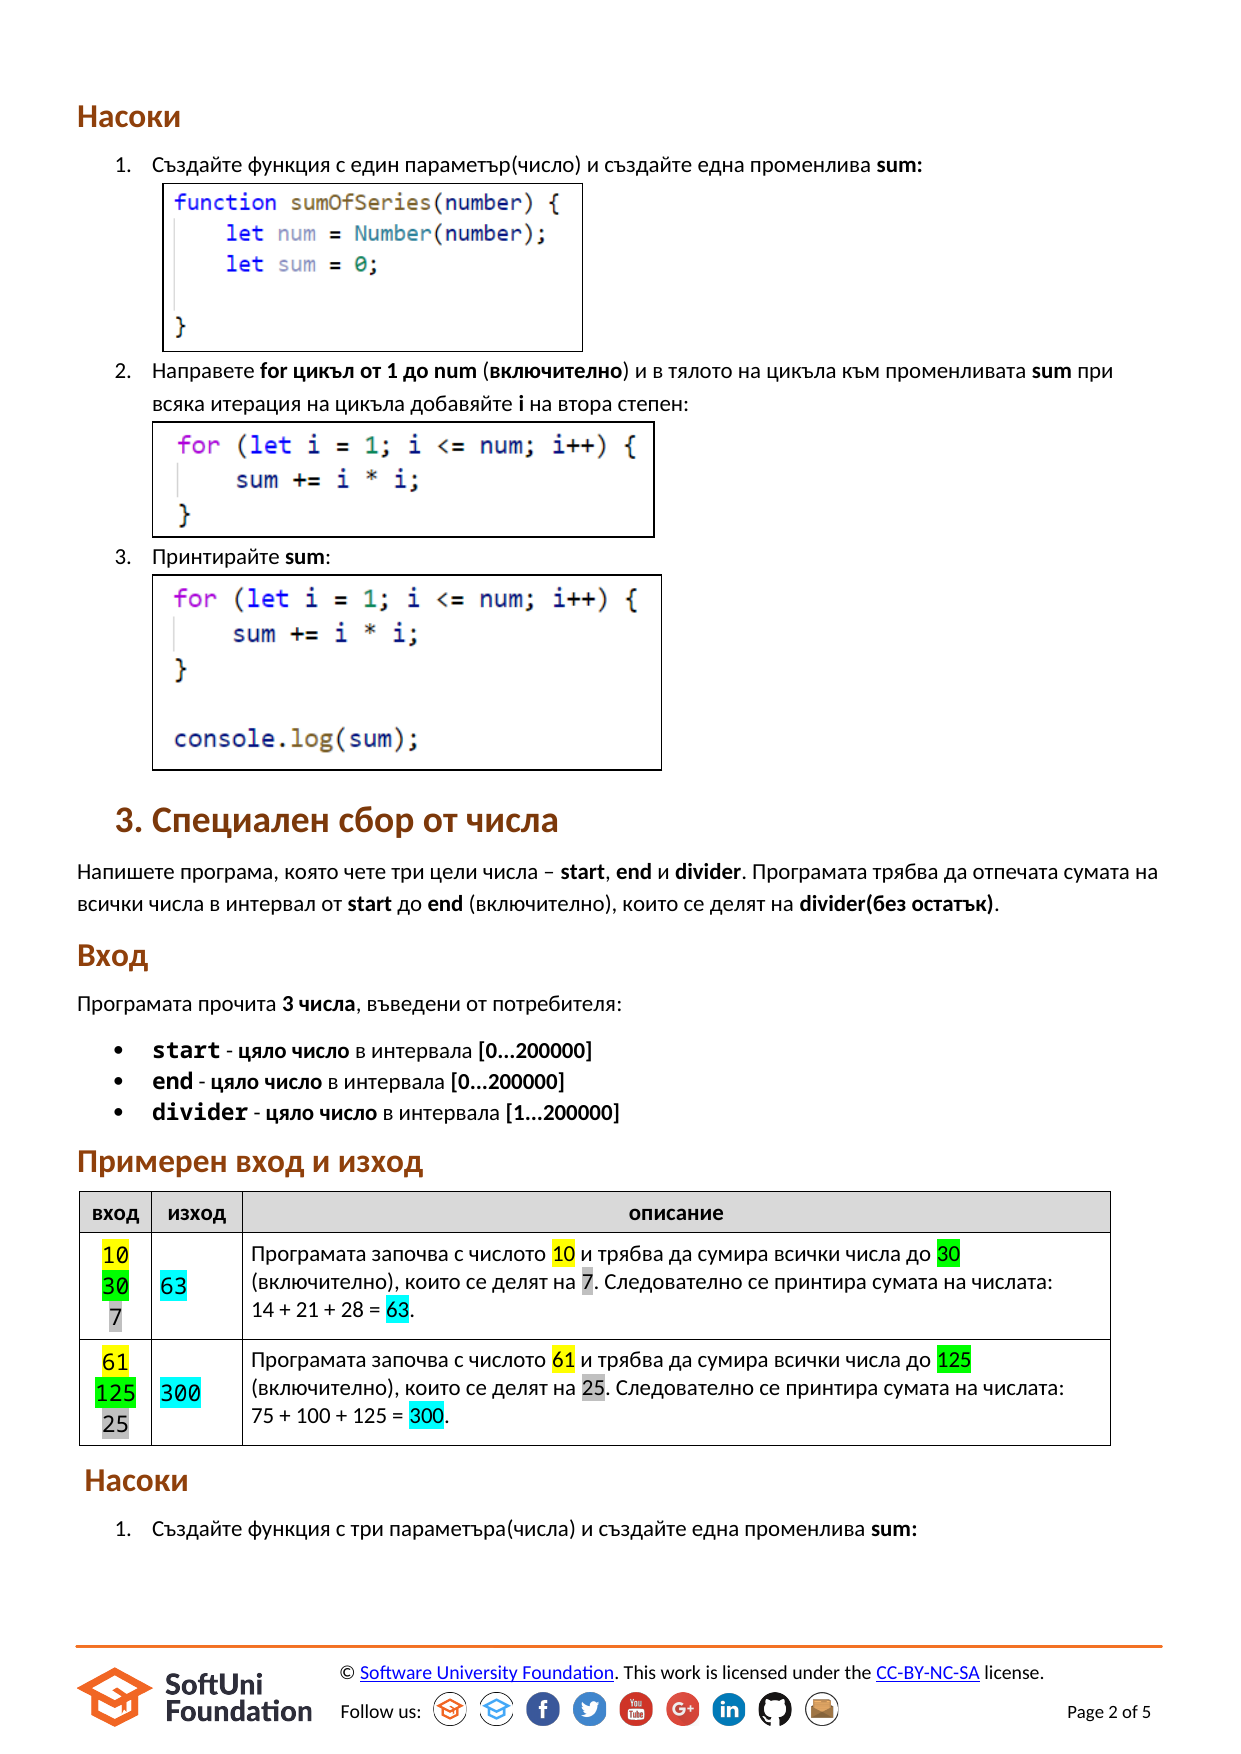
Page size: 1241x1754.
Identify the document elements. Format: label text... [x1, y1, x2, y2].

table_cell 10 30 7 [80, 1233, 151, 1338]
picture [805, 1692, 839, 1726]
picture [758, 1692, 792, 1726]
picture [712, 1693, 722, 1703]
picture [433, 1692, 467, 1726]
picture [727, 1707, 738, 1717]
subtitle Насоки [77, 95, 1163, 136]
subtitle Вход [77, 934, 1163, 974]
list Създайте функция с един параметър(число) и създайте една променлива sum: [114, 151, 1163, 178]
picture [153, 423, 653, 536]
table_header описание [243, 1192, 1110, 1232]
picture [736, 1693, 746, 1703]
text Напишете програма, която чете три цели числа – start, end и divider. Програмата трябва да отпечата сумата на всички числа в интервал от start до end (включително), които се делят на divider(без остатък). [77, 857, 1163, 917]
subtitle Примерен вход и изход [77, 1140, 1163, 1181]
table_header изход [152, 1192, 242, 1232]
subtitle Специален сбор от числа [114, 796, 1163, 842]
table_cell 63 [152, 1233, 242, 1338]
list Направете for цикъл от 1 до num (включително) и в тялото на цикъла към променливата sum при всяка итерация на цикъла добавяйте i на втора степен: [114, 357, 1163, 417]
picture [736, 1716, 746, 1726]
list start - цяло число в интервала [0...200000] [114, 1034, 1163, 1065]
text Програмата прочита 3 числа, въведени от потребителя: [77, 989, 1163, 1017]
subtitle Насоки [77, 1459, 1163, 1499]
table_cell Програмата започва с числото 10 и трябва да сумира всички числа до 30 (включително), които се делят на 7. Следователно се принтира сумата на числата: 14 + 21 + 28 = 63. [243, 1233, 1110, 1338]
picture [573, 1692, 607, 1726]
picture [712, 1716, 722, 1726]
table_cell Програмата започва с числото 61 и трябва да сумира всички числа до 125 (включително), които се делят на 25. Следователно се принтира сумата на числата: 75 + 100 + 125 = 300. [243, 1340, 1110, 1445]
table_cell 300 [152, 1340, 242, 1445]
picture [526, 1692, 560, 1726]
picture [164, 184, 582, 351]
table_cell 61 125 25 [80, 1340, 151, 1445]
picture [666, 1692, 700, 1726]
list Принтирайте sum: [114, 542, 1163, 570]
list Създайте функция с три параметъра(числа) и създайте една променлива sum: [114, 1514, 1163, 1542]
table_header вход [80, 1192, 151, 1232]
picture [76, 1667, 312, 1727]
list end - цяло число в интервала [0...200000] [114, 1065, 1163, 1096]
list divider - цяло число в интервала [1...200000] [114, 1096, 1163, 1127]
picture [153, 576, 661, 769]
picture [619, 1692, 653, 1726]
picture [480, 1692, 513, 1726]
